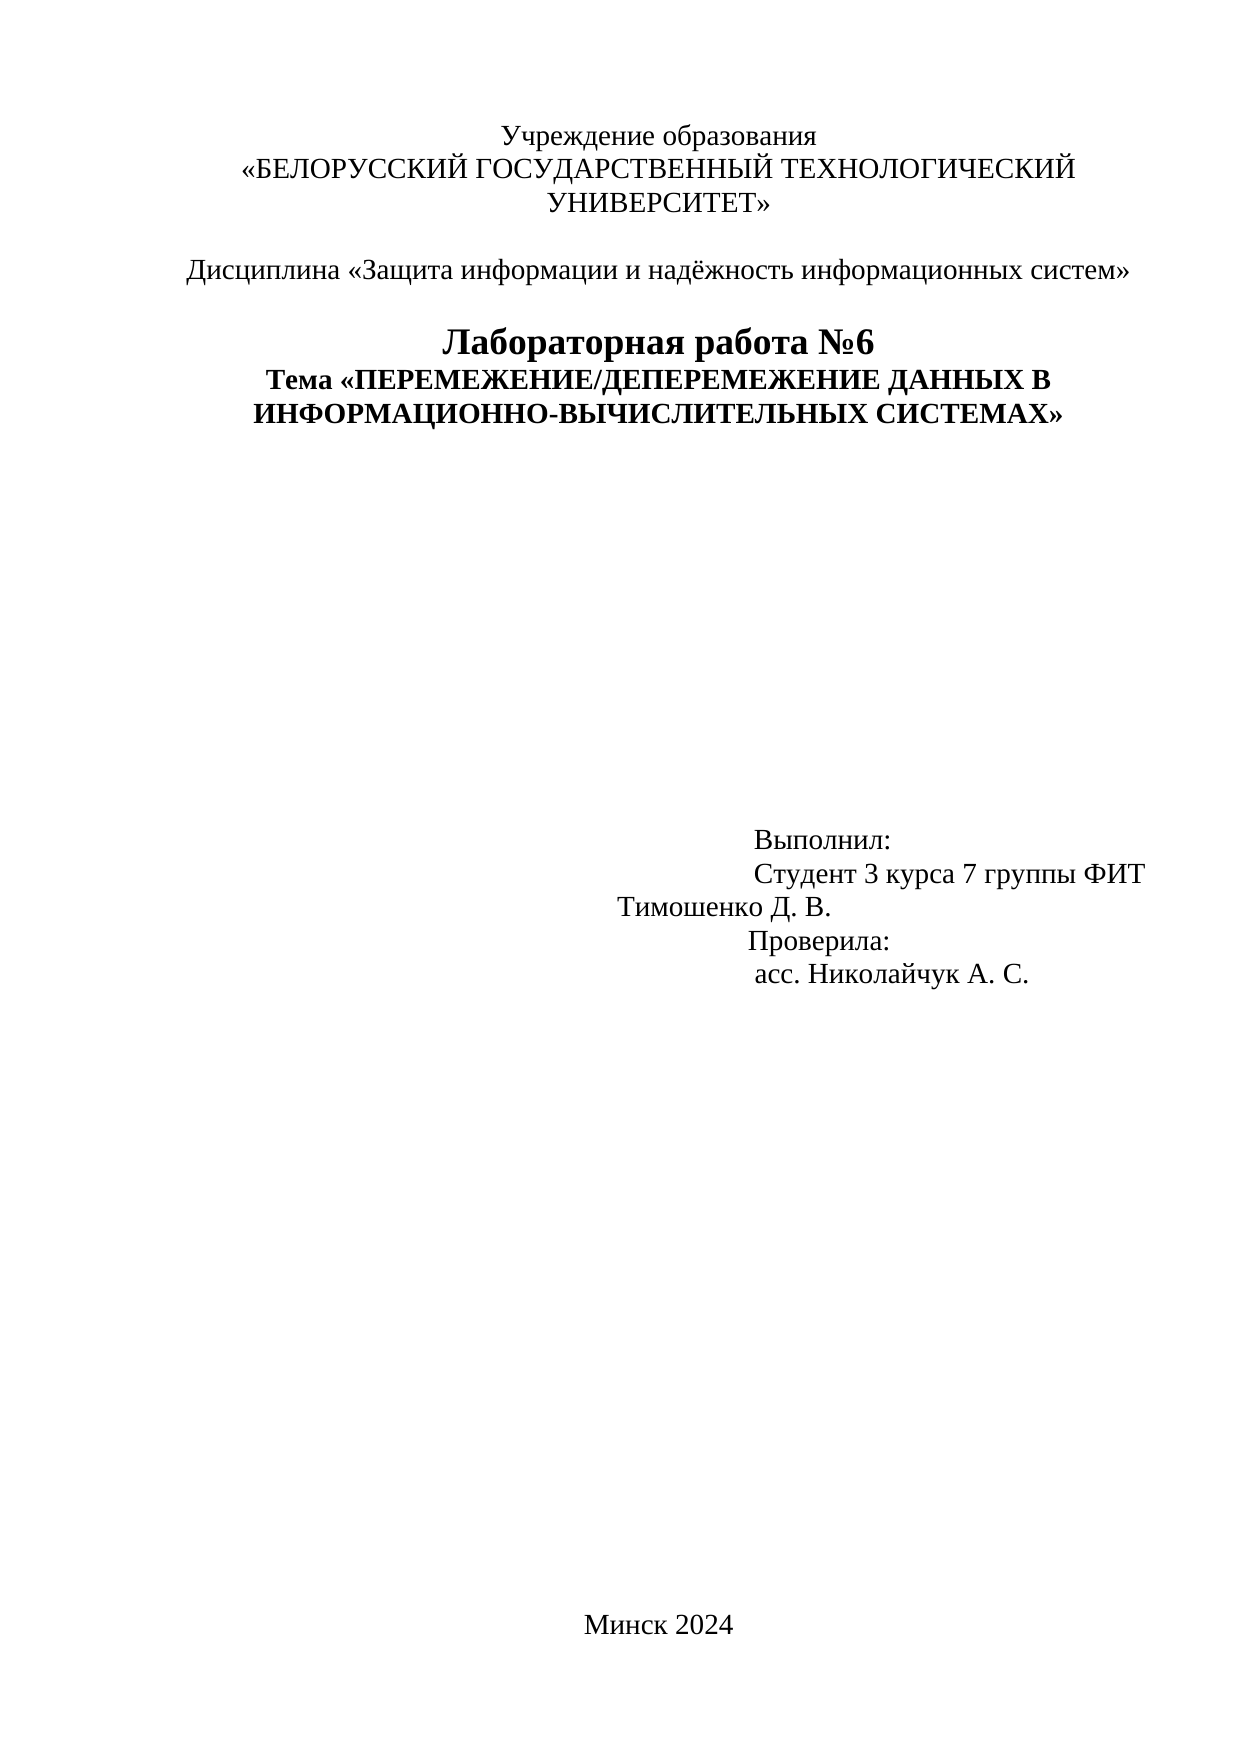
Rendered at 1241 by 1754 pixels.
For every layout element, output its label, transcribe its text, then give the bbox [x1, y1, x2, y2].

text Минск 2024 [136, 1607, 1181, 1641]
text Студент 3 курса 7 группы ФИТ [652, 856, 1181, 889]
text Выполнил: [136, 822, 1181, 856]
text «БЕЛОРУССКИЙ ГОСУДАРСТВЕННЫЙ ТЕХНОЛОГИЧЕСКИЙ УНИВЕРСИТЕТ» [136, 152, 1181, 219]
text Дисциплина «Защита информации и надёжность информационных систем» [136, 252, 1181, 286]
text Тема «ПЕРЕМЕЖЕНИЕ/ДЕПЕРЕМЕЖЕНИЕ ДАННЫХ В ИНФОРМАЦИОННО-ВЫЧИСЛИТЕЛЬНЫХ СИСТЕМАХ» [136, 362, 1181, 429]
text Тимошенко Д. В. Проверила: асс. Николайчук А. С. [136, 889, 1181, 990]
text Учреждение образования [136, 118, 1181, 152]
text Лабораторная работа №6 [136, 319, 1181, 362]
